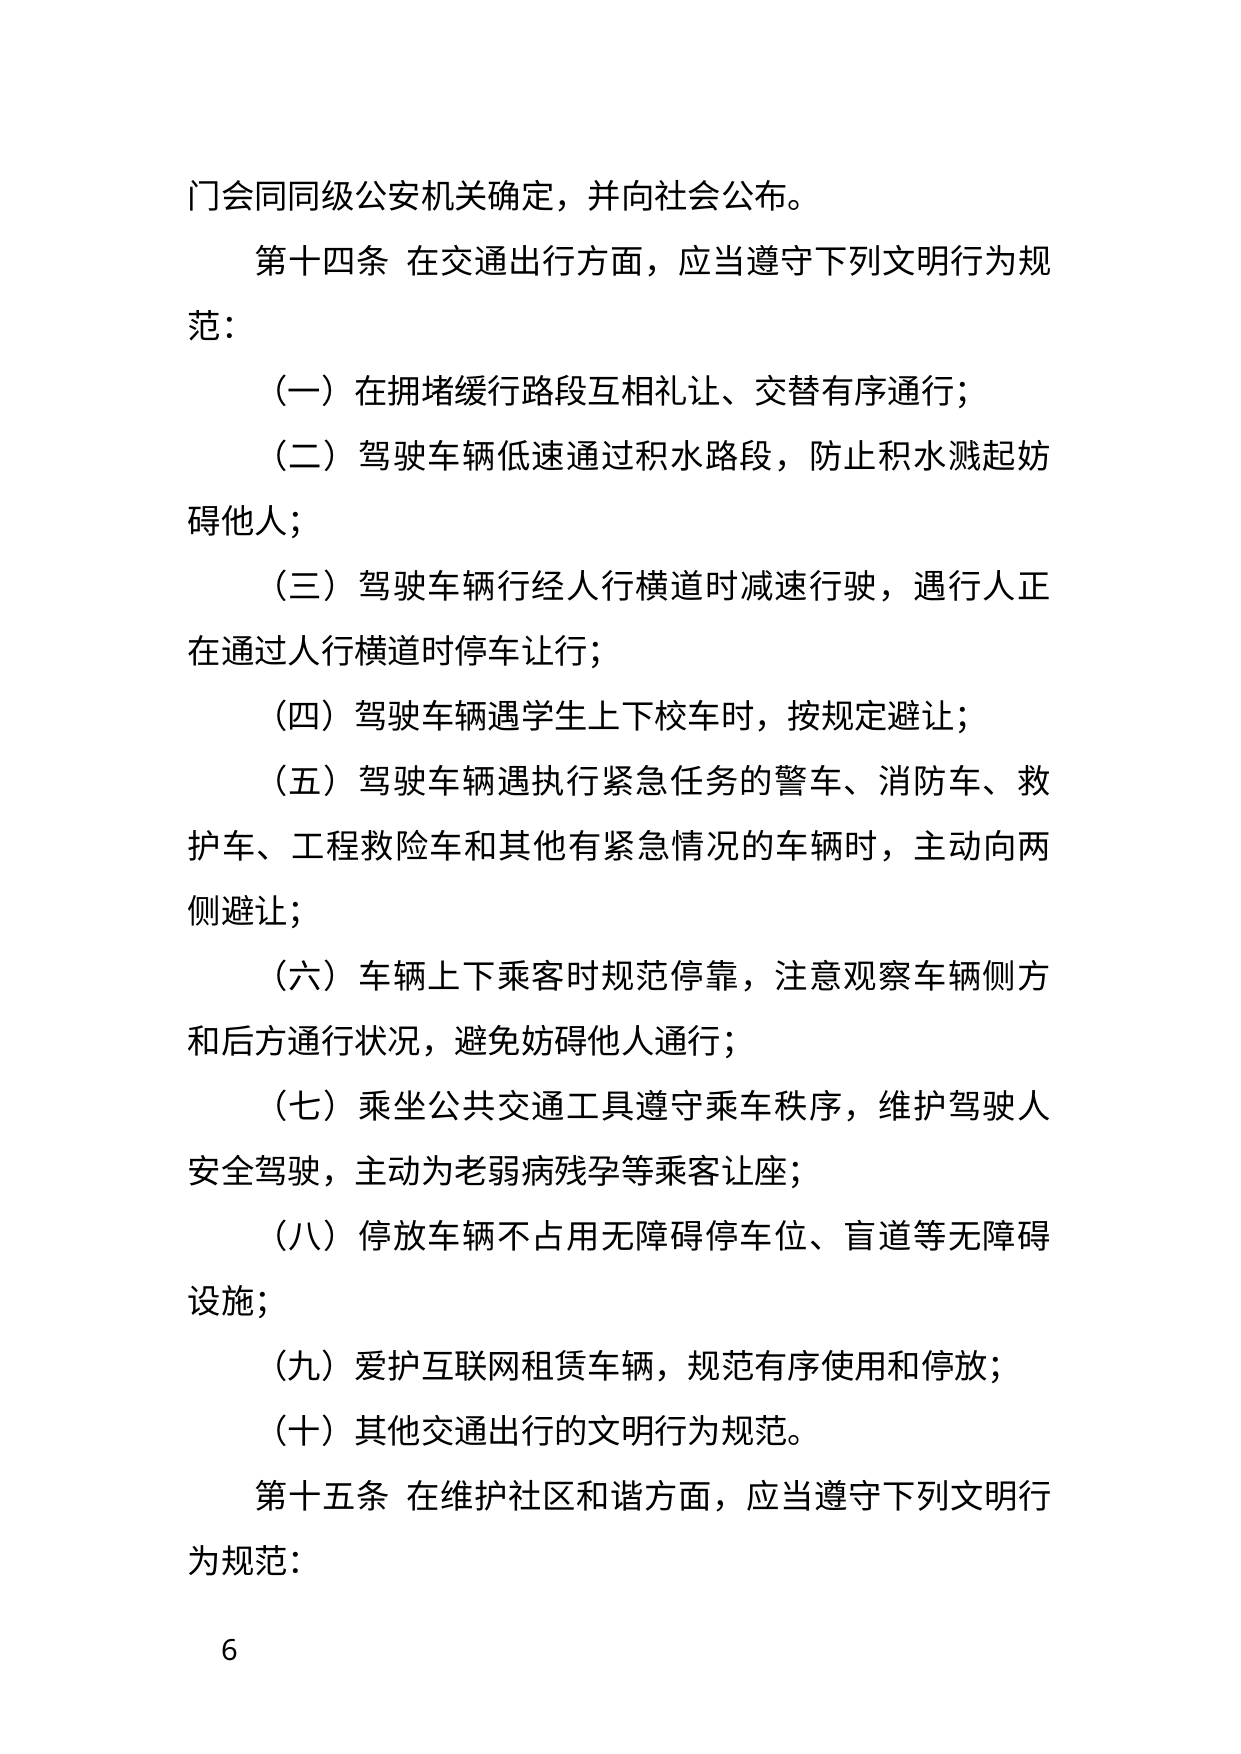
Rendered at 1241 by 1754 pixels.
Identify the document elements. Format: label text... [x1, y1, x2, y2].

text （二）驾驶车辆低速通过积水路段，防止积水溅起妨碍他人； [187, 422, 1053, 552]
text （七）乘坐公共交通工具遵守乘车秩序，维护驾驶人安全驾驶，主动为老弱病残孕等乘客让座； [187, 1072, 1053, 1202]
text 第十四条 在交通出行方面，应当遵守下列文明行为规范： [187, 227, 1053, 357]
text （一）在拥堵缓行路段互相礼让、交替有序通行； [187, 357, 1053, 422]
text （九）爱护互联网租赁车辆，规范有序使用和停放； [187, 1332, 1053, 1397]
text （三）驾驶车辆行经人行横道时减速行驶，遇行人正在通过人行横道时停车让行； [187, 552, 1053, 682]
text （五）驾驶车辆遇执行紧急任务的警车、消防车、救护车、工程救险车和其他有紧急情况的车辆时，主动向两侧避让； [187, 747, 1053, 942]
text （四）驾驶车辆遇学生上下校车时，按规定避让； [187, 682, 1053, 747]
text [187, 162, 1053, 227]
text （十）其他交通出行的文明行为规范。 [187, 1397, 1053, 1462]
text （八）停放车辆不占用无障碍停车位、盲道等无障碍设施； [187, 1202, 1053, 1332]
text （六）车辆上下乘客时规范停靠，注意观察车辆侧方和后方通行状况，避免妨碍他人通行； [187, 942, 1053, 1072]
text 第十五条 在维护社区和谐方面，应当遵守下列文明行为规范： [187, 1462, 1053, 1592]
